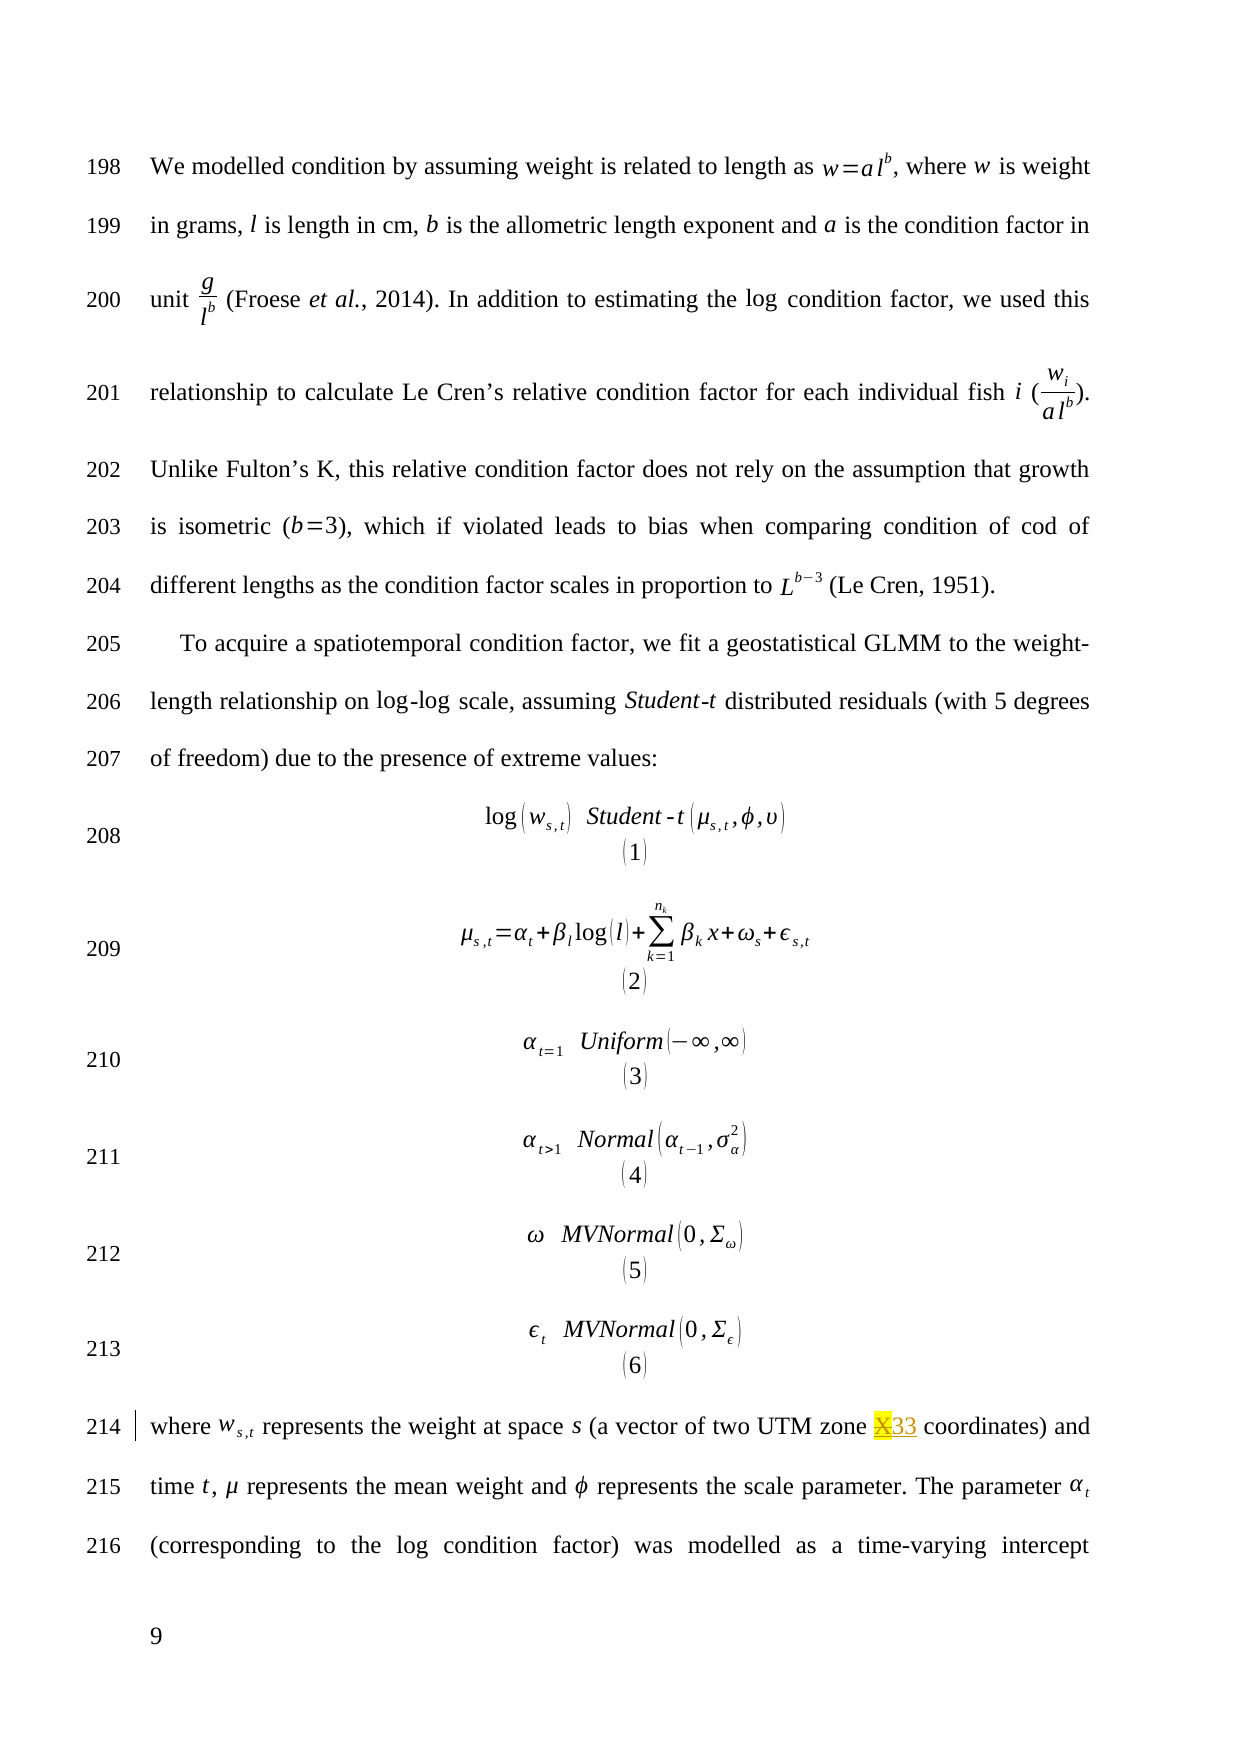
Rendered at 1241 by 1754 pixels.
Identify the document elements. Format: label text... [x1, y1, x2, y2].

text To acquire a spatiotemporal condition factor, we fit a geostatistical GLMM to the weight-length relationship on - scale, assuming - distributed residuals (with 5 degrees of freedom) due to the presence of extreme values: [150, 628, 1090, 772]
text We modelled condition by assuming weight is related to length as , where is weight in grams, is length in cm, is the allometric length exponent and is the condition factor in unit (Froese et al., 2014). In addition to estimating the condition factor, we used this relationship to calculate Le Cren’s relative condition factor for each individual fish (). Unlike Fulton’s K, this relative condition factor does not rely on the assumption that growth is isometric (), which if violated leads to bias when comparing condition of cod of different lengths as the condition factor scales in proportion to (Le Cren, 1951). [150, 150, 1090, 600]
